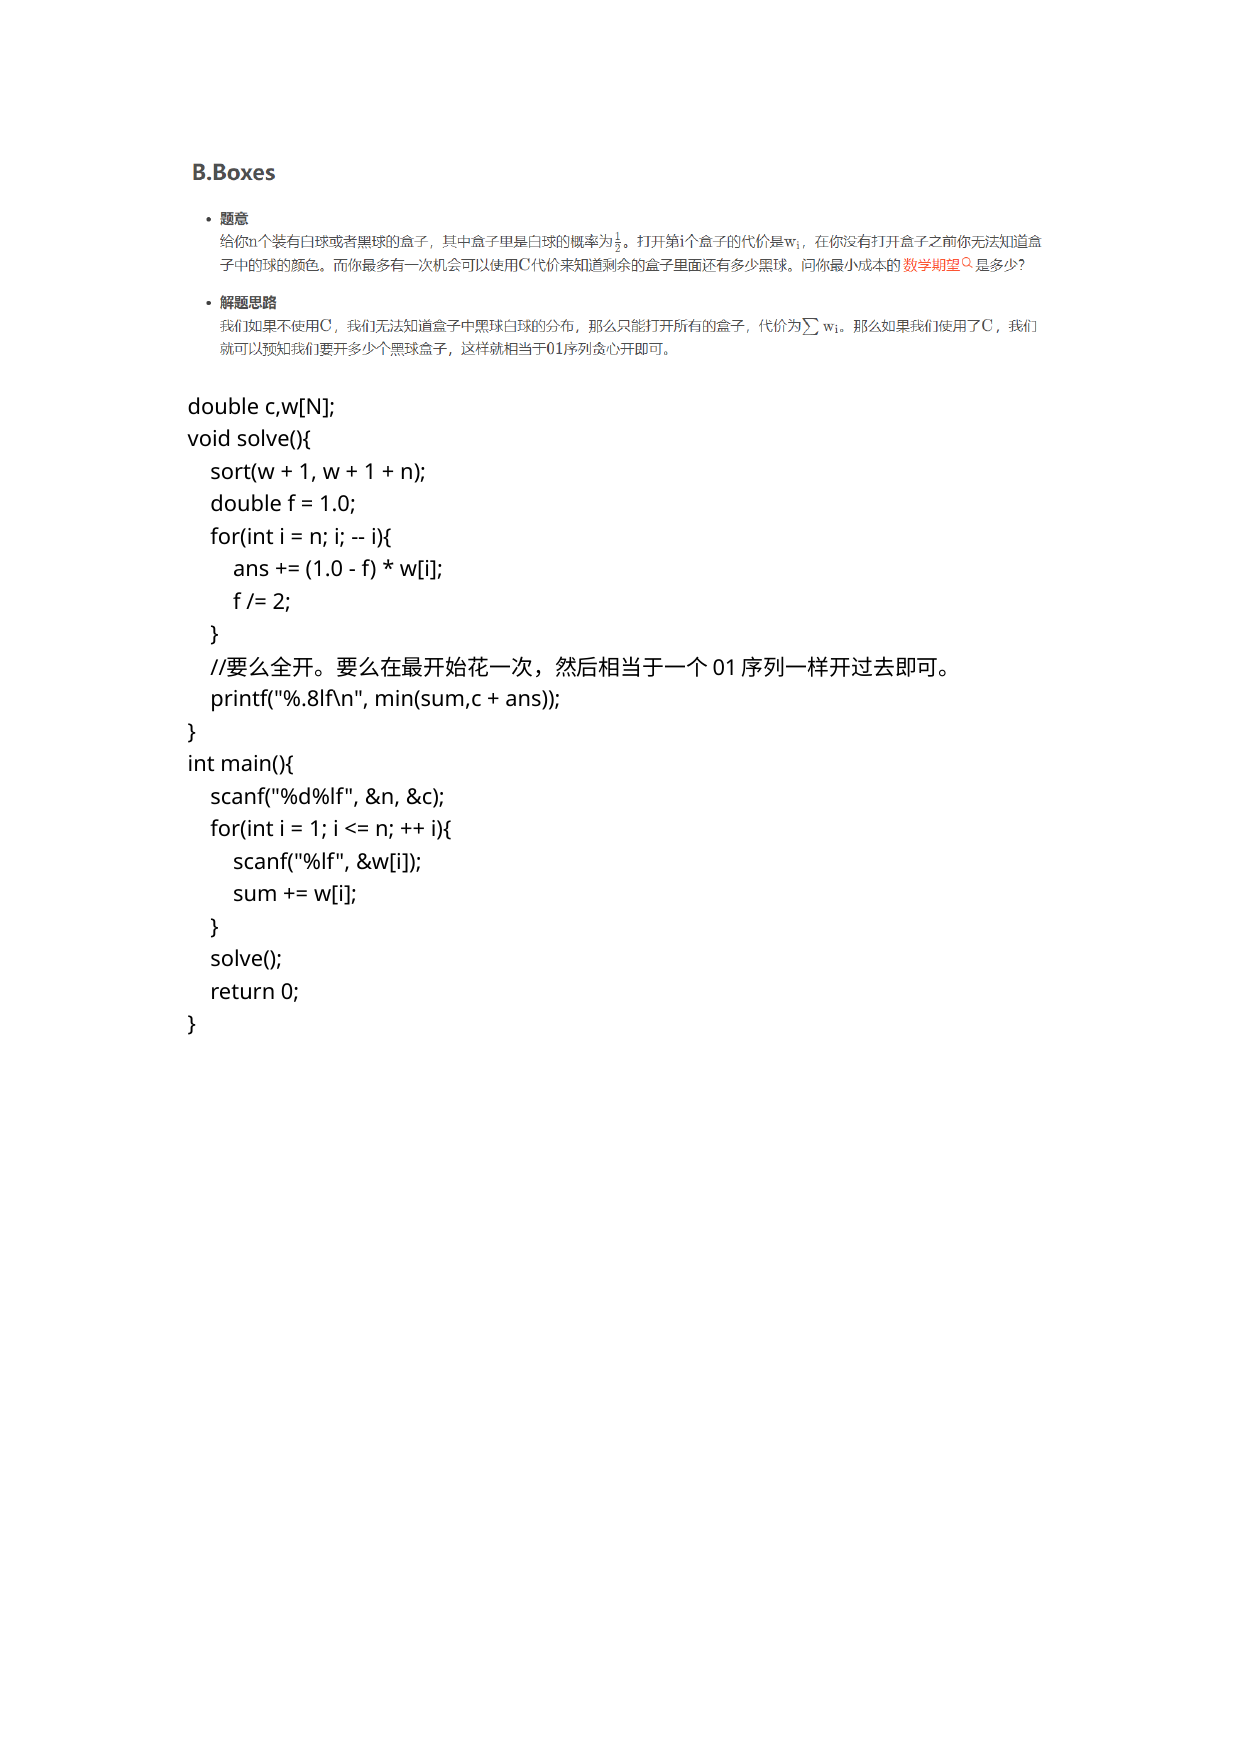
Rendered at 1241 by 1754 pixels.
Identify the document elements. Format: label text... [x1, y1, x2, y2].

text solve(); [187, 942, 1053, 974]
text ans += (1.0 - f) * w[i]; [187, 552, 1053, 584]
text for(int i = n; i; -- i){ [187, 519, 1053, 552]
text scanf("%d%lf", &n, &c); [187, 779, 1053, 812]
text return 0; [187, 974, 1053, 1007]
text } [187, 714, 1053, 747]
text double f = 1.0; [187, 487, 1053, 519]
text int main(){ [187, 747, 1053, 779]
text for(int i = 1; i <= n; ++ i){ [187, 812, 1053, 844]
text } [187, 617, 1053, 649]
text scanf("%lf", &w[i]); [187, 844, 1053, 877]
text sum += w[i]; [187, 877, 1053, 909]
text } [187, 1007, 1053, 1039]
text void solve(){ [187, 422, 1053, 454]
text f /= 2; [187, 584, 1053, 617]
picture [187, 162, 1053, 367]
text double c,w[N]; [187, 367, 1053, 422]
text printf("%.8lf\n", min(sum,c + ans)); [187, 682, 1053, 714]
text sort(w + 1, w + 1 + n); [187, 454, 1053, 487]
text } [187, 909, 1053, 942]
text //要么全开。要么在最开始花一次，然后相当于一个01序列一样开过去即可。 [187, 649, 1053, 682]
